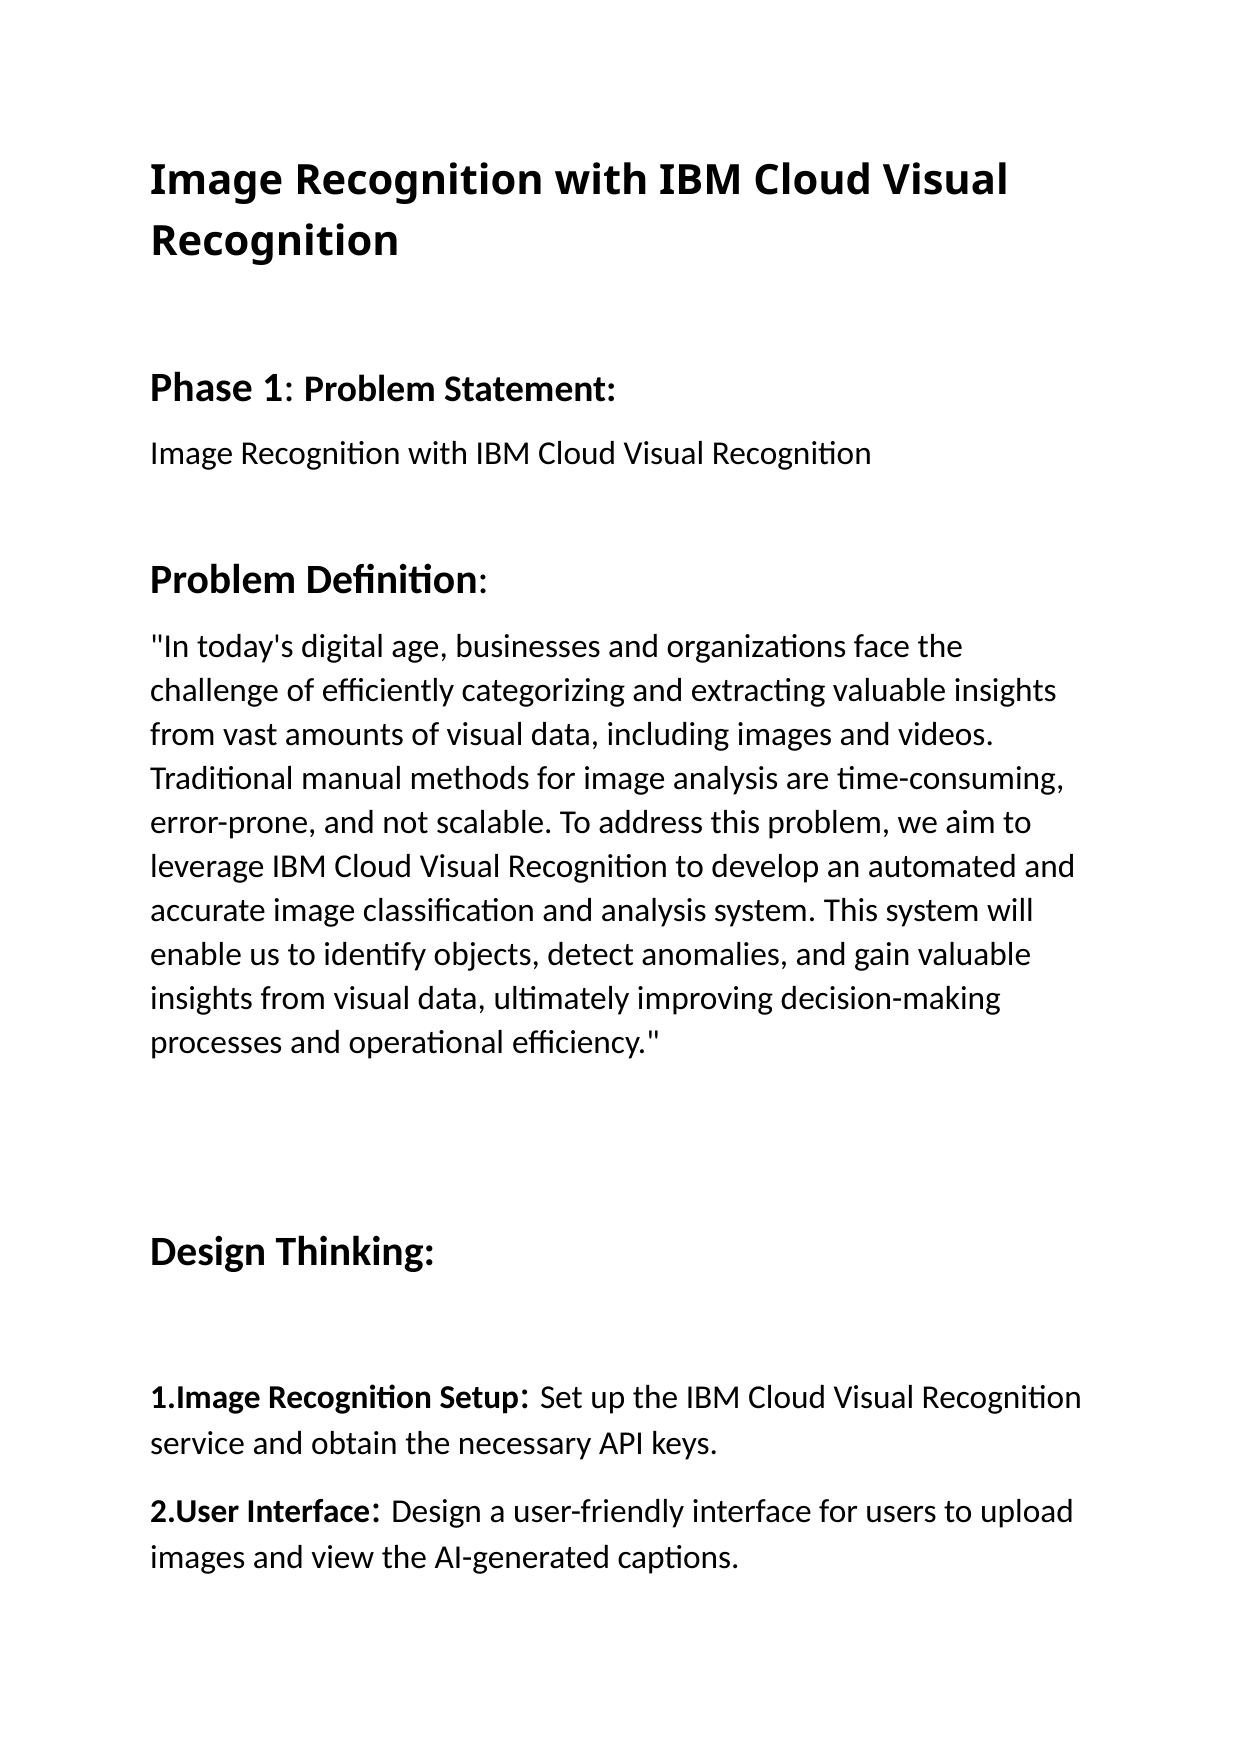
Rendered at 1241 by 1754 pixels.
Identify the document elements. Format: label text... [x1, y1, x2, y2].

text Phase 1: Problem Statement: [150, 361, 1090, 412]
text Problem Definition: [150, 553, 1090, 604]
text Image Recognition with IBM Cloud Visual Recognition [150, 432, 1090, 473]
text 1.Image Recognition Setup: Set up the IBM Cloud Visual Recognition service and obtain the necessary API keys. [150, 1368, 1090, 1462]
text Design Thinking: [150, 1224, 1090, 1275]
text Image Recognition with IBM Cloud Visual Recognition [150, 150, 1090, 268]
text "In today's digital age, businesses and organizations face the challenge of efficiently categorizing and extracting valuable insights from vast amounts of visual data, including images and videos. Traditional manual methods for image analysis are time-consuming, error-prone, and not scalable. To address this problem, we aim to leverage IBM Cloud Visual Recognition to develop an automated and accurate image classification and analysis system. This system will enable us to identify objects, detect anomalies, and gain valuable insights from visual data, ultimately improving decision-making processes and operational efficiency." [150, 625, 1090, 1061]
text 2.User Interface: Design a user-friendly interface for users to upload images and view the AI-generated captions. [150, 1482, 1090, 1577]
